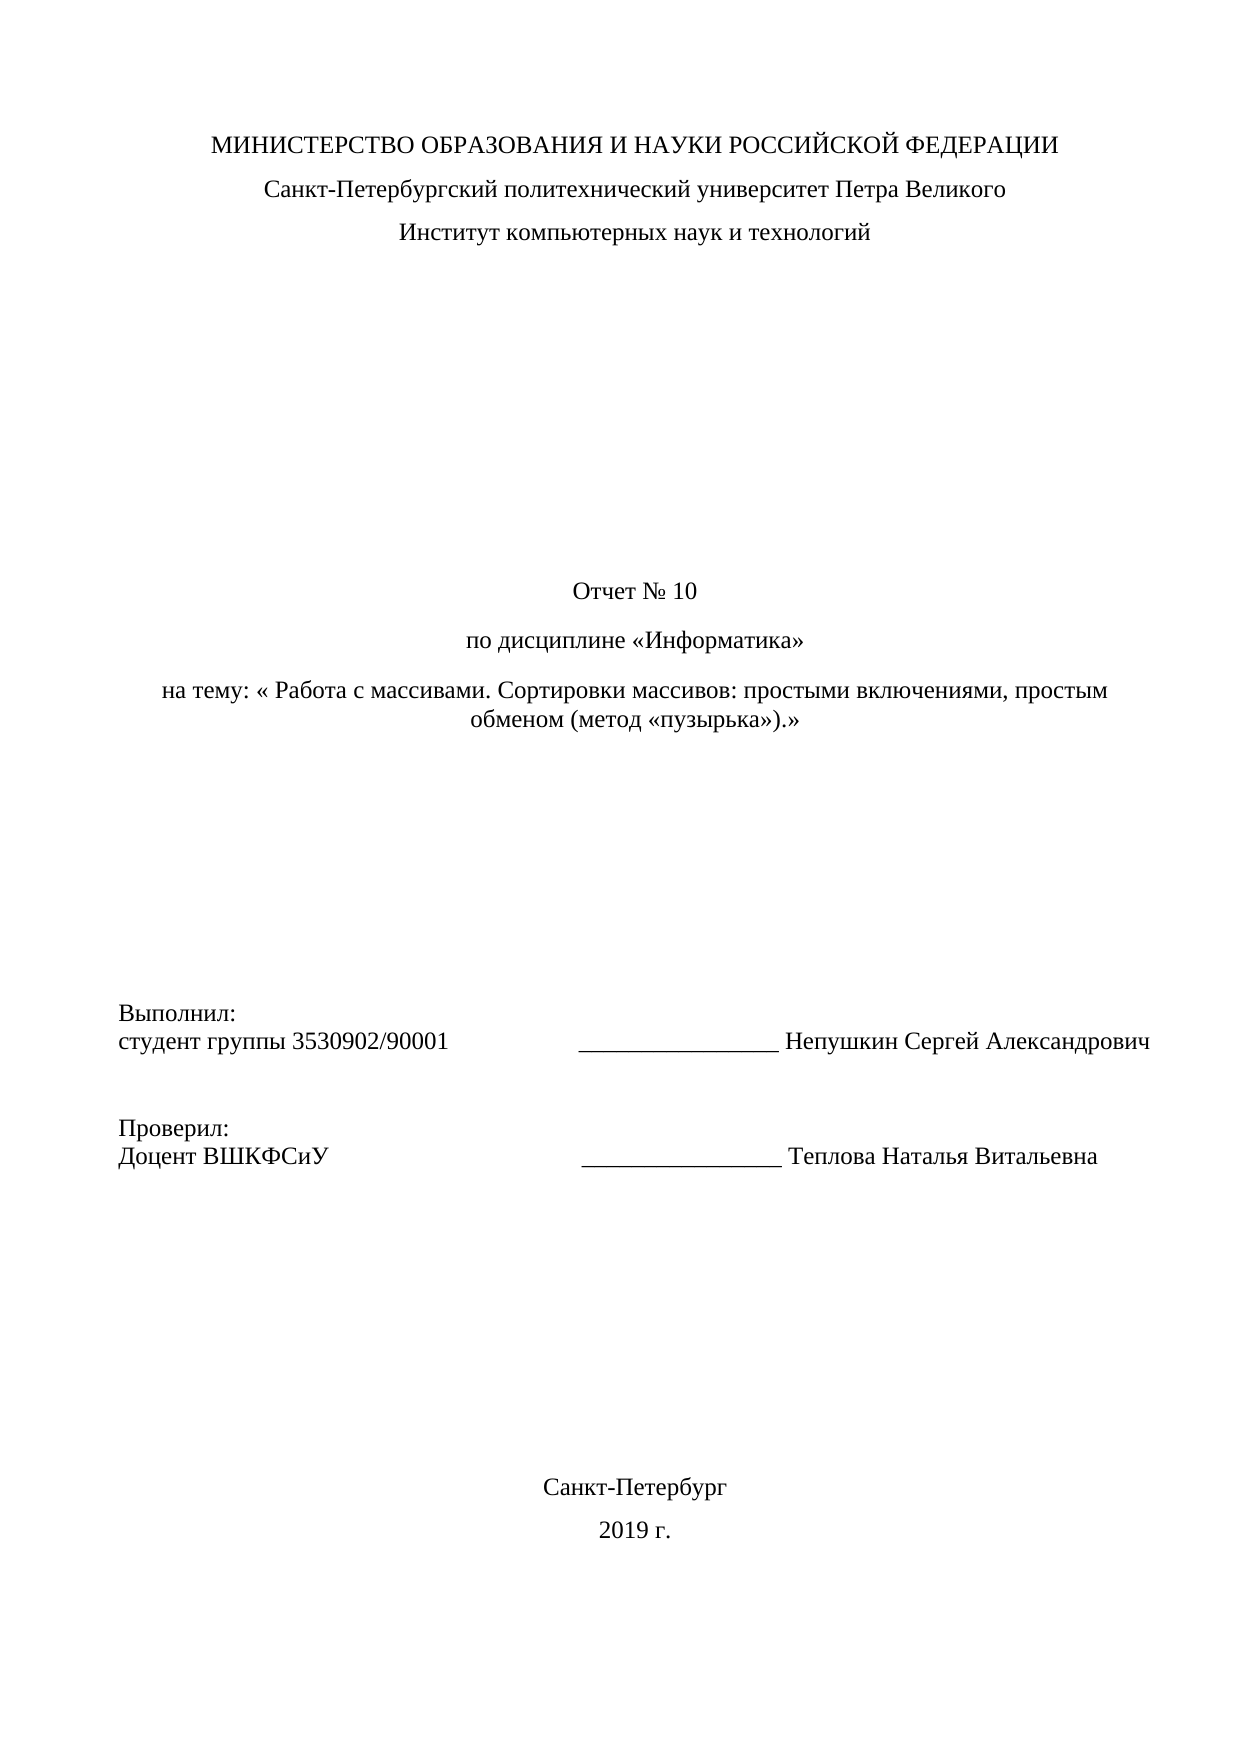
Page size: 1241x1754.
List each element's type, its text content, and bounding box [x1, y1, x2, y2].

text Отчет № 10 [118, 576, 1152, 604]
text на тему: « Работа с массивами. Сортировки массивов: простыми включениями, простым обменом (метод «пузырька»).» [787, 675, 1152, 732]
text Выполнил: [118, 998, 1152, 1026]
text студент группы 3530902/90001 ________________ Непушкин Сергей Александрович [118, 1026, 1152, 1055]
text Институт компьютерных наук и технологий [118, 217, 1152, 246]
text по дисциплине «Информатика» [118, 625, 1152, 654]
text Санкт-Петербург [118, 1472, 1152, 1501]
text 2019 г. [118, 1515, 1152, 1544]
text МИНИСТЕРСТВО ОБРАЗОВАНИЯ И НАУКИ РОССИЙСКОЙ ФЕДЕРАЦИИ [118, 131, 1152, 159]
text Доцент ВШКФСиУ ________________ Теплова Наталья Витальевна [118, 1141, 1152, 1170]
text Проверил: [118, 1113, 1152, 1141]
text Санкт-Петербургский политехнический университет Петра Великого [118, 174, 1152, 202]
text на тему: « Работа с массивами. Сортировки массивов: простыми включениями, простым обменом (метод «пузырька»).» [118, 675, 470, 732]
